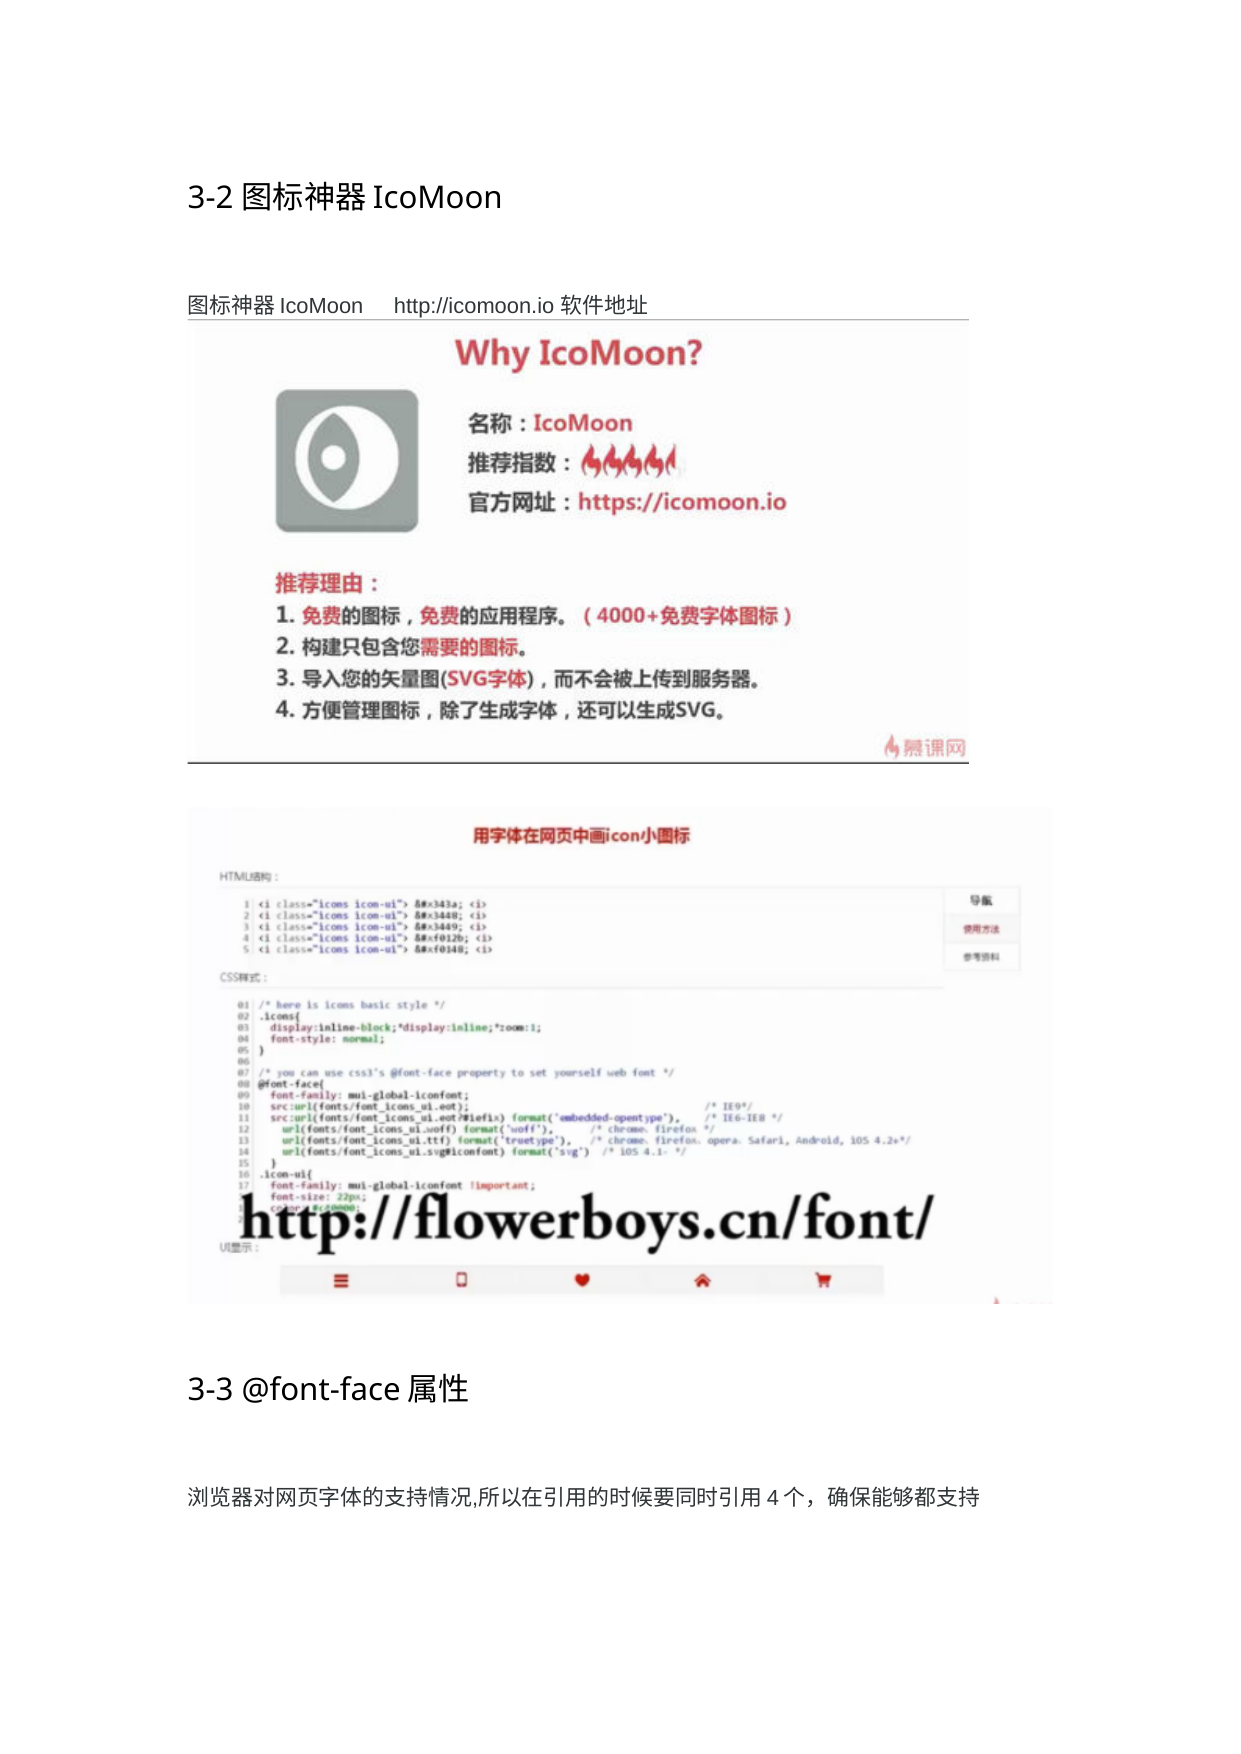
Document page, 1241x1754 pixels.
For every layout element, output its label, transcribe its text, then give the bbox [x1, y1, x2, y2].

picture [187, 319, 969, 764]
picture [187, 807, 1053, 1304]
subtitle 3-3 @font-face属性 [187, 1354, 1053, 1419]
subtitle 3-2 图标神器IcoMoon [187, 162, 1053, 227]
text 浏览器对网页字体的支持情况,所以在引用的时候要同时引用4个，确保能够都支持 [187, 1479, 1053, 1512]
text 图标神器IcoMoon http://icomoon.io 软件地址 [187, 287, 1053, 320]
